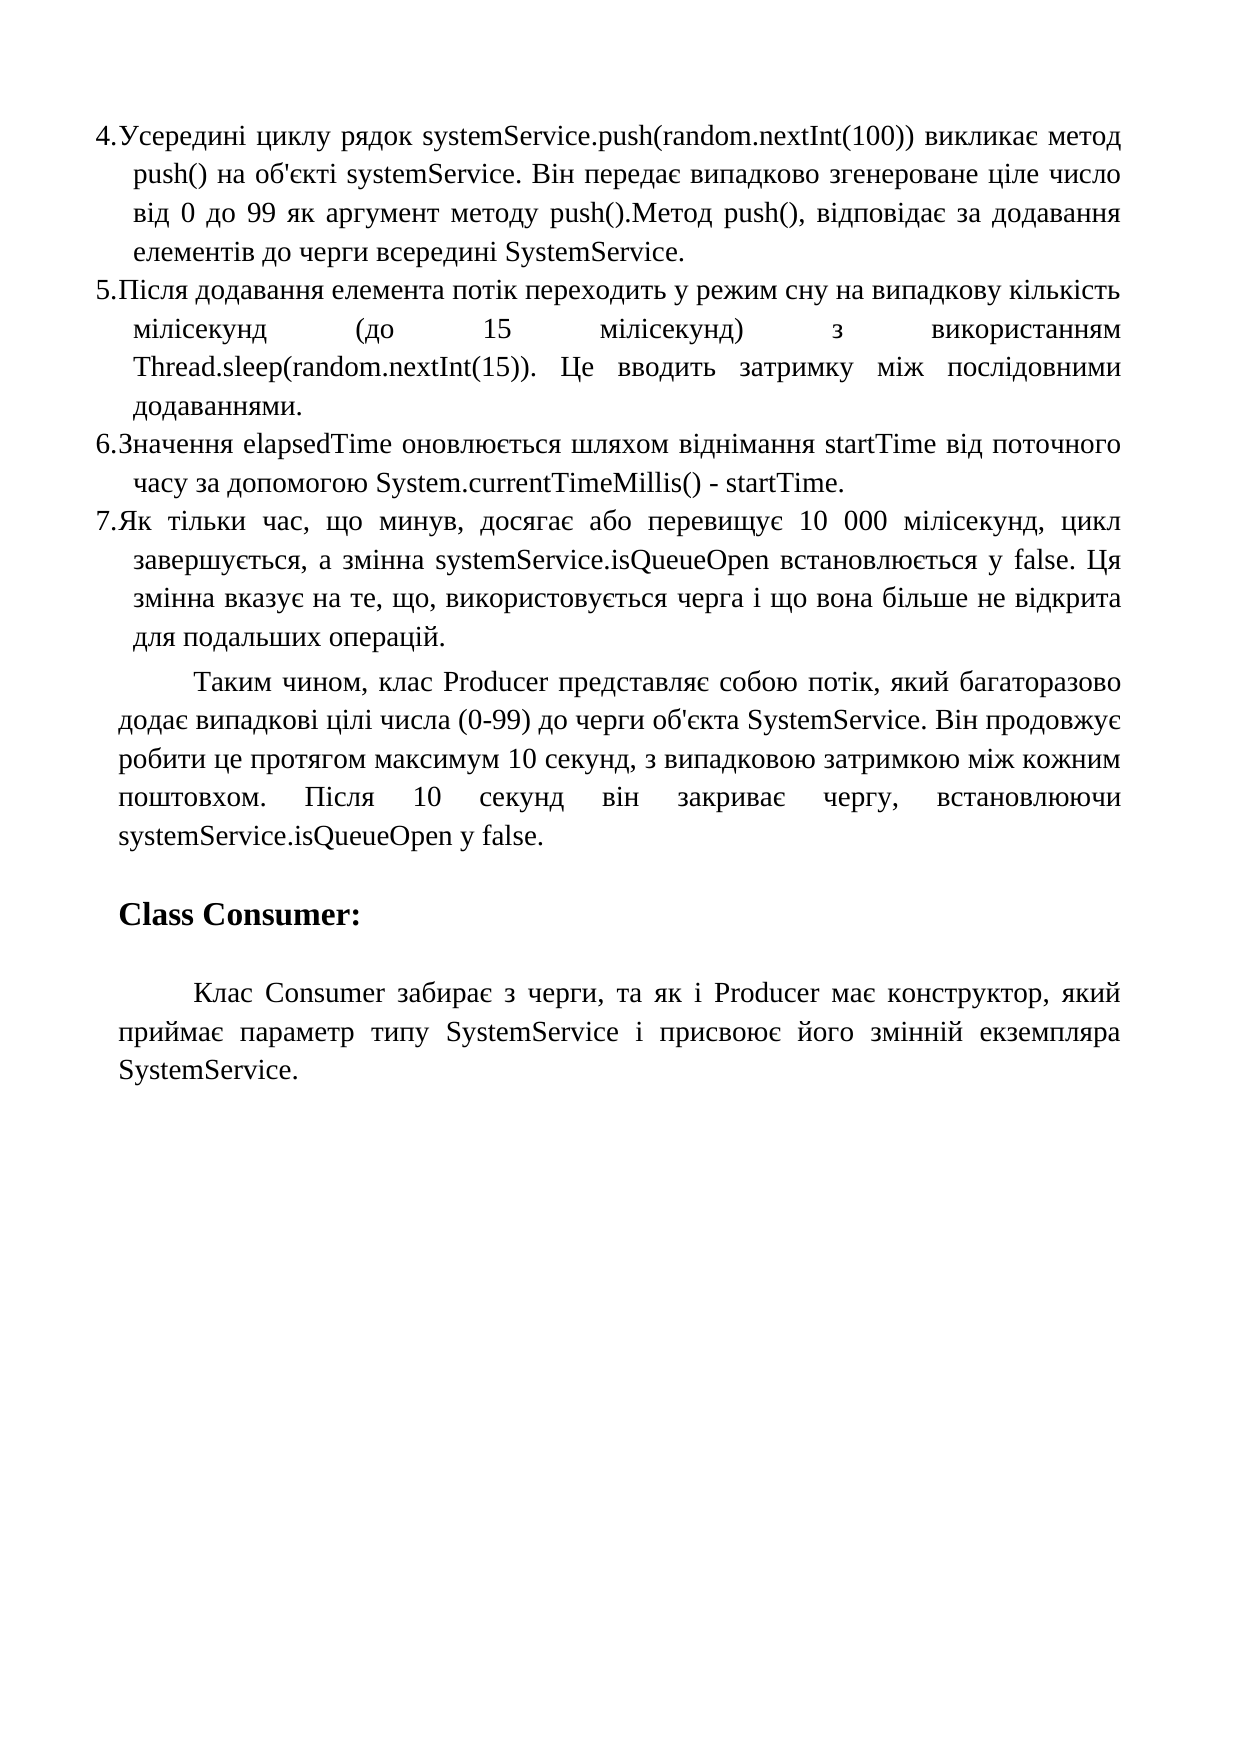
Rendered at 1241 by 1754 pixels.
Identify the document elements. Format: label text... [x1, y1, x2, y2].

list Після додавання елемента потік переходить у режим сну на випадкову кількість мілісекунд (до 15 мілісекунд) з використанням Thread.sleep(random.nextInt(15)). Це вводить затримку між послідовними додаваннями. [95, 272, 1122, 421]
text Клас Consumer забирає з черги, та як і Producer має конструктор, який приймає параметр типу SystemService і присвоює його змінній екземпляра SystemService. [118, 975, 1122, 1086]
subtitle Сlass Consumer: [118, 894, 1122, 932]
list Як тільки час, що минув, досягає або перевищує 10 000 мілісекунд, цикл завершується, а змінна systemService.isQueueOpen встановлюється у false. Ця змінна вказує на те, що, використовується черга і що вона більше не відкрита для подальших операцій. [95, 503, 1122, 653]
text Таким чином, клас Producer представляє собою потік, який багаторазово додає випадкові цілі числа (0-99) до черги об'єкта SystemService. Він продовжує робити це протягом максимум 10 секунд, з випадковою затримкою між кожним поштовхом. Після 10 секунд він закриває чергу, встановлюючи systemService.isQueueOpen у false. [118, 664, 1122, 851]
list Усередині циклу рядок systemService.push(random.nextInt(100)) викликає метод push() на об'єкті systemService. Він передає випадково згенероване ціле число від 0 до 99 як аргумент методу push().Метод push(), відповідає за додавання елементів до черги всередині SystemService. [95, 118, 1122, 267]
list Значення elapsedTime оновлюється шляхом віднімання startTime від поточного часу за допомогою System.currentTimeMillis() - startTime. [95, 426, 1122, 498]
